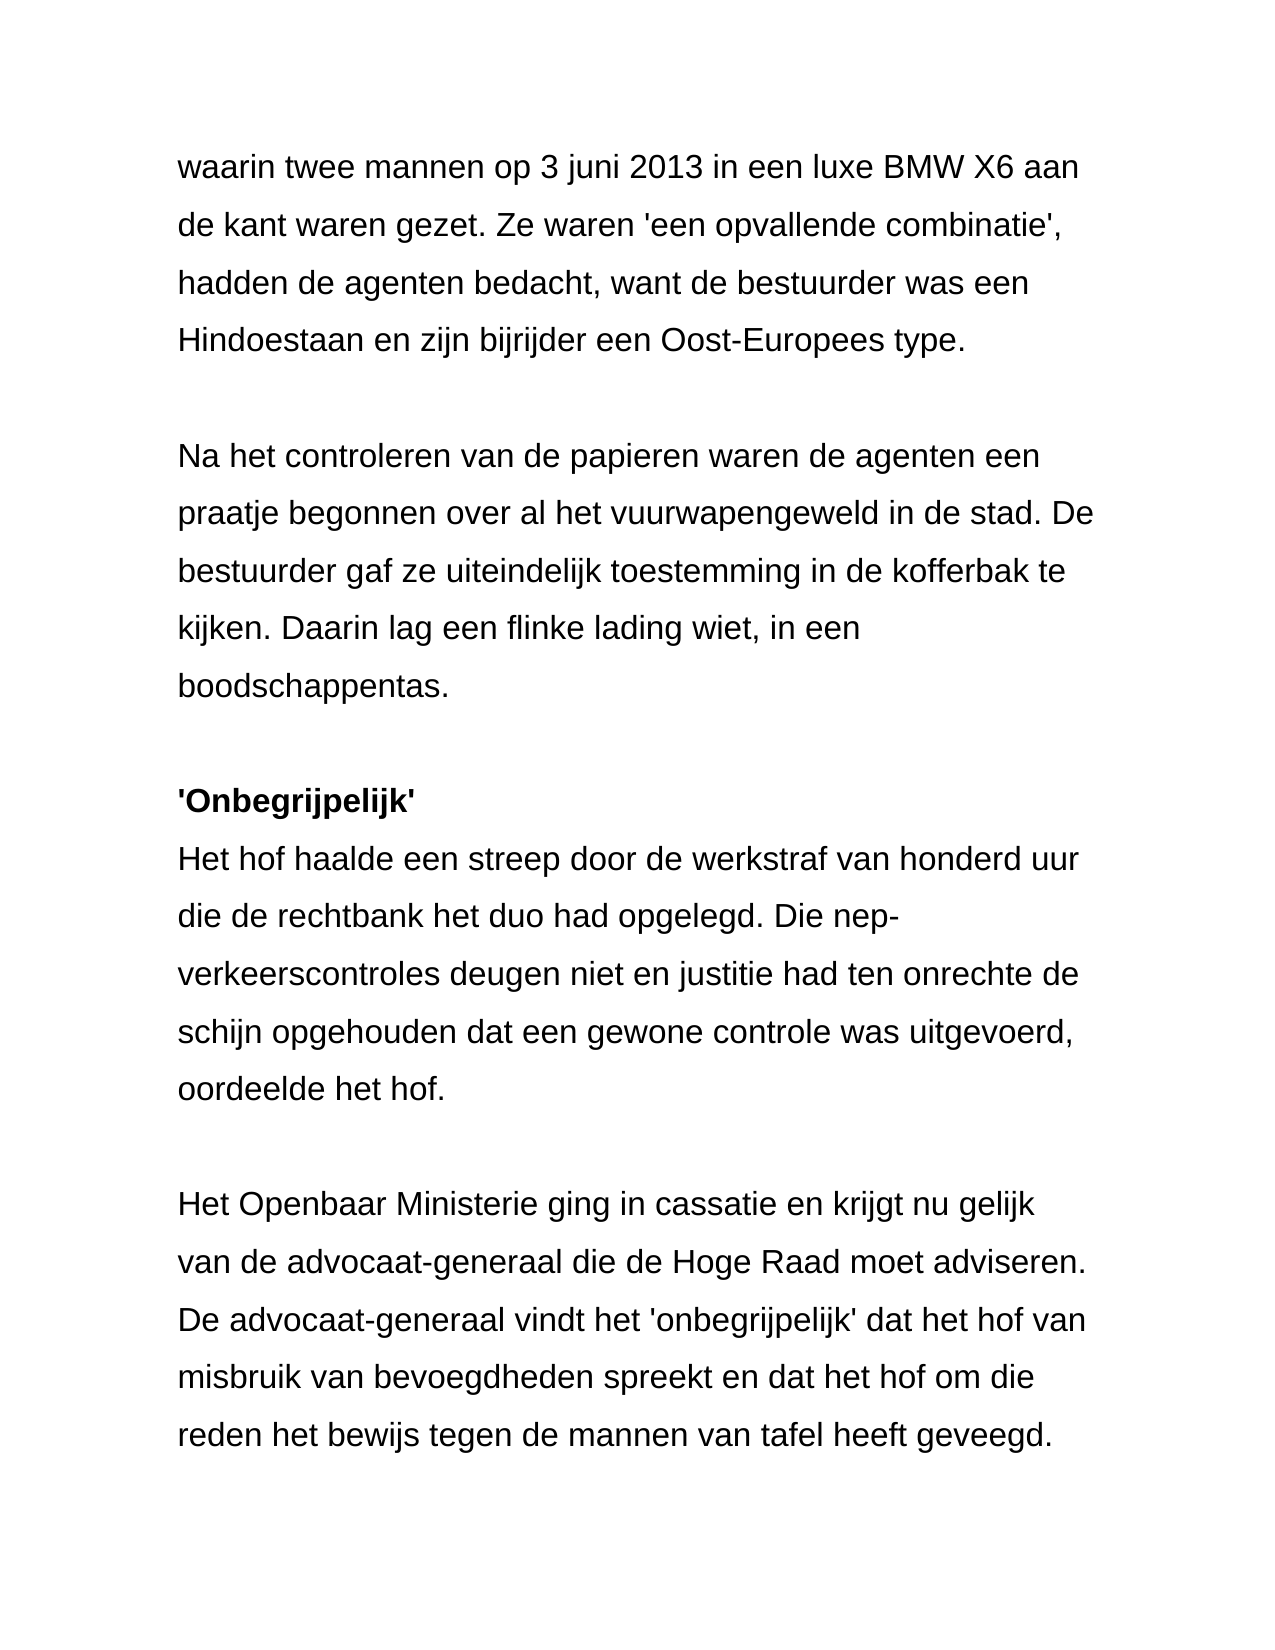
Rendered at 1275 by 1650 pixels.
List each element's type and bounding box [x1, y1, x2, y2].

text [177, 148, 1098, 1453]
